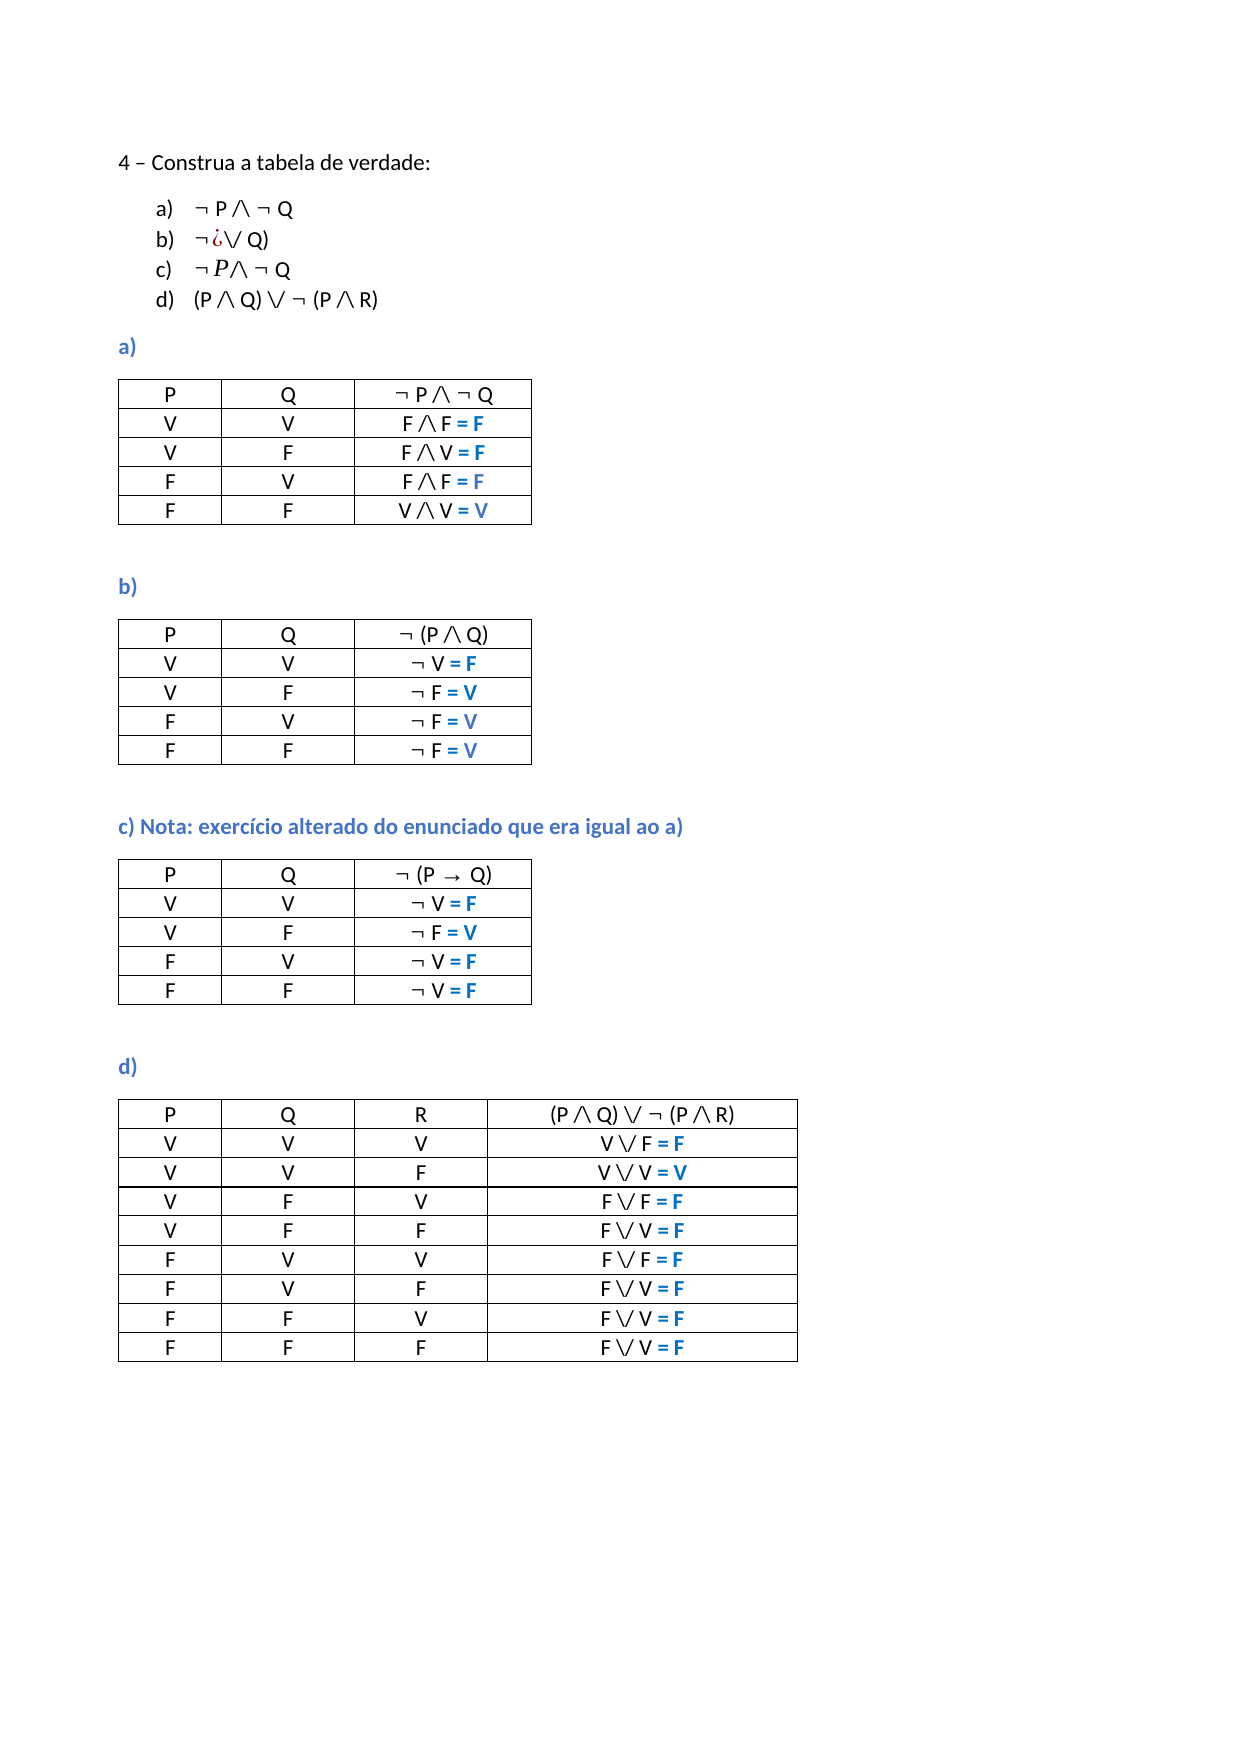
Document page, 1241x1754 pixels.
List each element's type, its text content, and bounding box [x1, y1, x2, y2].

table_cell V = F [355, 649, 531, 677]
table_cell V [119, 678, 221, 706]
table_cell F \/ V = F [488, 1304, 797, 1332]
table_cell V [119, 918, 221, 946]
text a) [118, 332, 1152, 360]
table_cell V = F [355, 947, 531, 975]
table_cell F [222, 438, 354, 466]
table_cell V [355, 1129, 487, 1157]
table_cell V [222, 467, 354, 495]
table_header P /\ Q [355, 380, 531, 408]
table_header P [119, 860, 221, 888]
table_cell F [355, 1158, 487, 1186]
table_cell V [355, 1188, 487, 1215]
list /\ Q [156, 255, 1152, 283]
table_cell F [222, 976, 354, 1004]
table_cell F [119, 1246, 221, 1273]
table_cell V [119, 1129, 221, 1157]
table_cell F [222, 736, 354, 764]
table_header P [119, 380, 221, 408]
table_cell F [222, 1304, 354, 1332]
table_cell V [222, 707, 354, 735]
table_cell F [222, 918, 354, 946]
table_cell F [222, 1333, 354, 1361]
table_cell V /\ V = V [355, 496, 531, 524]
table_cell F [222, 1188, 354, 1215]
table_cell F \/ F = F [488, 1246, 797, 1273]
table_cell F /\ F = F [355, 467, 531, 495]
table_cell V = F [355, 976, 531, 1004]
table_cell V [119, 649, 221, 677]
table_header P [119, 620, 221, 648]
table_header Q [222, 1100, 354, 1128]
table_cell F /\ F = F [355, 409, 531, 437]
table_cell F = V [355, 918, 531, 946]
table_cell V [222, 947, 354, 975]
table_cell F [119, 707, 221, 735]
table_cell F [222, 1216, 354, 1244]
table_cell F [119, 736, 221, 764]
table_cell V [222, 1158, 354, 1186]
table_header (P /\ Q) [355, 620, 531, 648]
table_cell V [222, 1129, 354, 1157]
text b) [118, 572, 1152, 600]
table_cell F [355, 1216, 487, 1244]
table_cell V \/ V = V [488, 1158, 797, 1186]
table_cell F [119, 947, 221, 975]
table_cell F \/ V = F [488, 1275, 797, 1303]
table_cell F /\ V = F [355, 438, 531, 466]
table_cell F = V [355, 707, 531, 735]
table_cell V [355, 1246, 487, 1273]
table_cell V [119, 409, 221, 437]
table_cell V [119, 438, 221, 466]
table_cell V [222, 649, 354, 677]
table_cell V [222, 889, 354, 917]
table_cell F [119, 976, 221, 1004]
list P /\ Q [156, 194, 1152, 222]
table_header Q [222, 620, 354, 648]
table_cell F = V [355, 736, 531, 764]
table_cell V [119, 1158, 221, 1186]
table_cell F \/ F = F [488, 1188, 797, 1215]
table_cell F [119, 1275, 221, 1303]
table_cell V [119, 1216, 221, 1244]
table_cell F [119, 1333, 221, 1361]
table_cell V [119, 1188, 221, 1215]
table_cell V [222, 1275, 354, 1303]
table_cell V [119, 889, 221, 917]
table_cell V \/ F = F [488, 1129, 797, 1157]
table_header Q [222, 380, 354, 408]
text d) [118, 1052, 1152, 1080]
table_header Q [222, 860, 354, 888]
table_cell F [222, 496, 354, 524]
list \/ Q) [156, 225, 1152, 253]
table_cell V [355, 1304, 487, 1332]
table_cell F [355, 1333, 487, 1361]
table_cell F [119, 467, 221, 495]
table_cell V [222, 1246, 354, 1273]
text 4 – Construa a tabela de verdade: [118, 148, 1152, 176]
table_cell F [119, 496, 221, 524]
table_header (P /\ Q) \/ (P /\ R) [488, 1100, 797, 1128]
table_cell V [222, 409, 354, 437]
list (P /\ Q) \/ (P /\ R) [156, 285, 1152, 313]
table_cell F [222, 678, 354, 706]
table_cell F [355, 1275, 487, 1303]
table_header P [119, 1100, 221, 1128]
table_cell F \/ V = F [488, 1216, 797, 1244]
table_header (P Q) [355, 860, 531, 888]
table_header R [355, 1100, 487, 1128]
table_cell V = F [355, 889, 531, 917]
text c) Nota: exercício alterado do enunciado que era igual ao a) [118, 812, 1152, 840]
table_cell F \/ V = F [488, 1333, 797, 1361]
table_cell F [119, 1304, 221, 1332]
table_cell F = V [355, 678, 531, 706]
